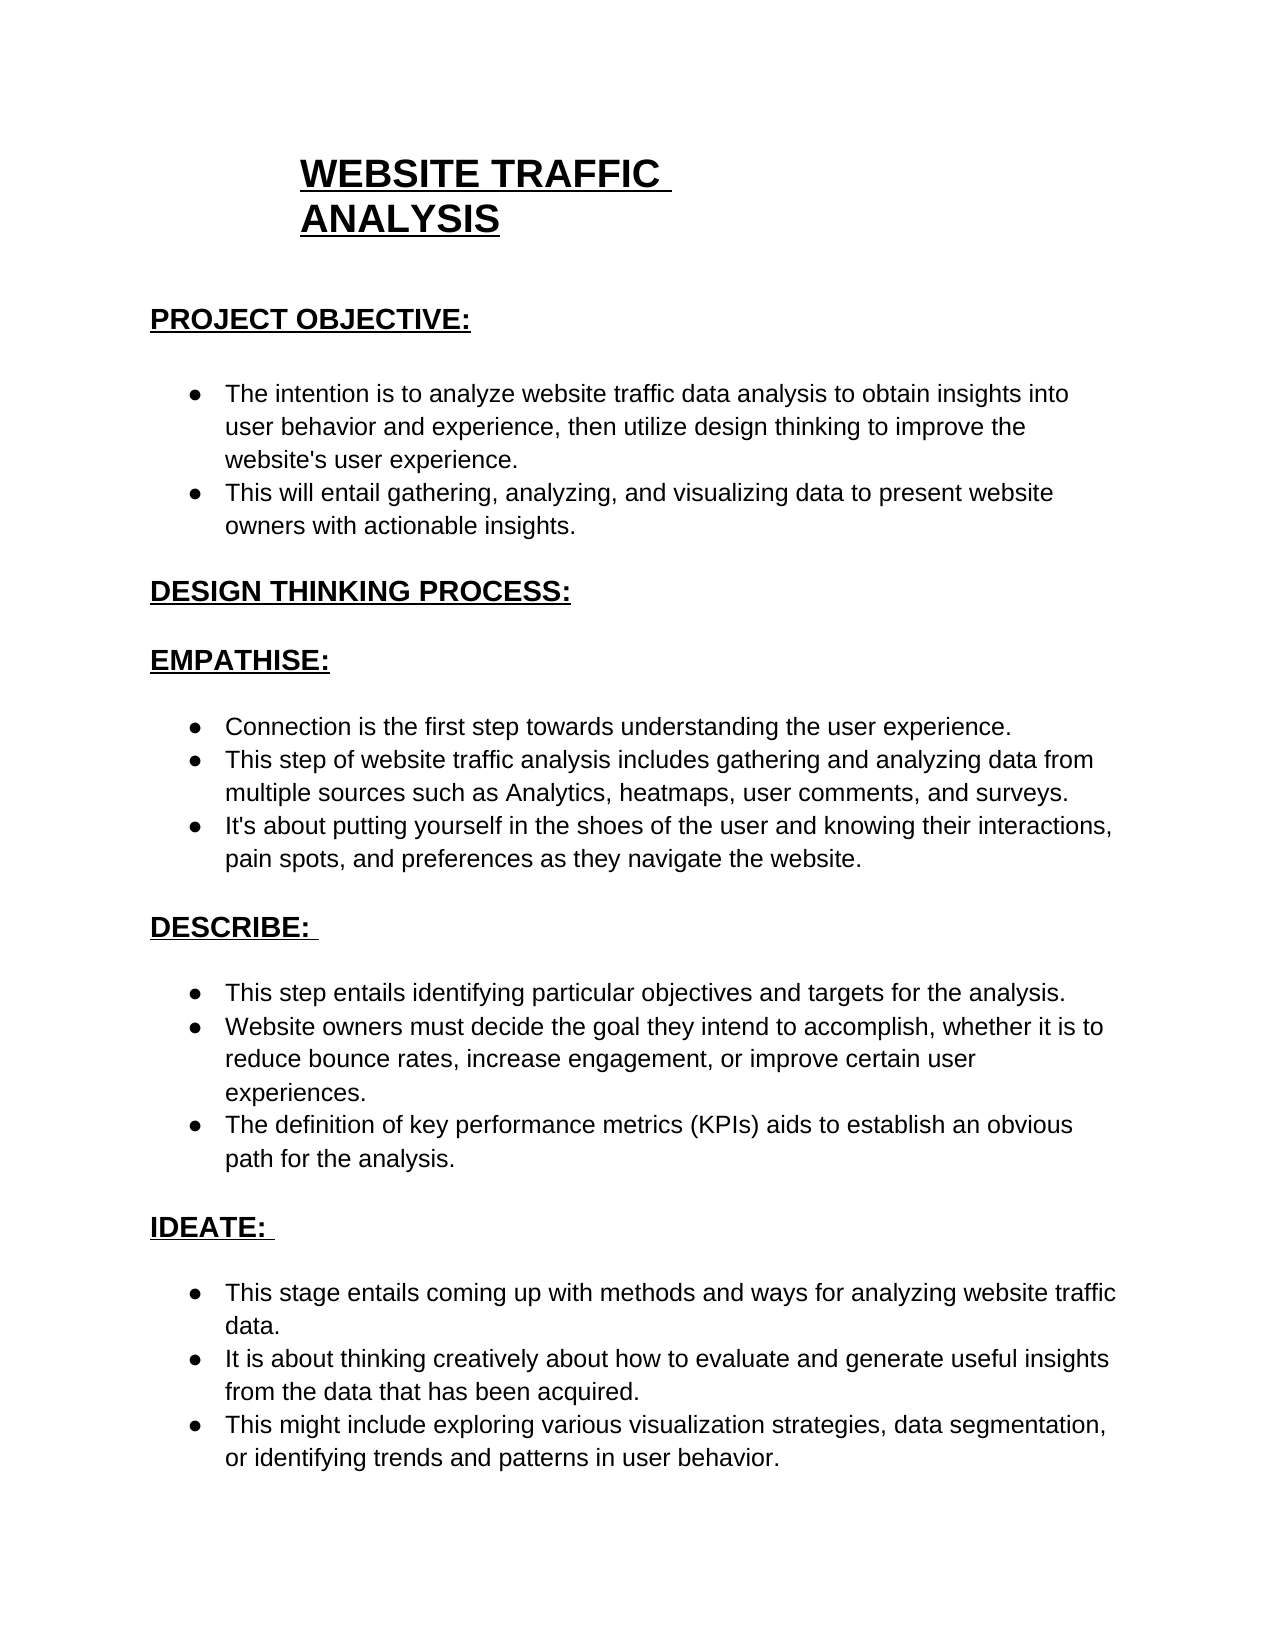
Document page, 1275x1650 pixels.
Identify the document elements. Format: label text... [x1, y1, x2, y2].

list It's about putting yourself in the shoes of the user and knowing their interactions, pain spots, and preferences as they navigate the website. [187, 811, 1125, 872]
list The definition of key performance metrics (KPIs) aids to establish an obvious path for the analysis. [187, 1111, 1125, 1172]
list Connection is the first step towards understanding the user experience. [187, 712, 1125, 740]
list This will entail gathering, analyzing, and visualizing data to present website owners with actionable insights. [187, 478, 1125, 539]
list This step of website traffic analysis includes gathering and analyzing data from multiple sources such as Analytics, heatmaps, user comments, and surveys. [187, 744, 1125, 806]
list Website owners must decide the goal they intend to accomplish, whether it is to reduce bounce rates, increase engagement, or improve certain user experiences. [187, 1011, 1125, 1106]
text DESCRIBE: [150, 910, 1125, 943]
list This might include exploring various visualization strategies, data segmentation, or identifying trends and patterns in user behavior. [187, 1410, 1125, 1472]
text IDEATE: [150, 1209, 1125, 1243]
text EMPATHISE: [150, 643, 1125, 676]
text PROJECT OBJECTIVE: [150, 302, 1125, 335]
text DESIGN THINKING PROCESS: [150, 574, 1125, 608]
list The intention is to analyze website traffic data analysis to obtain insights into user behavior and experience, then utilize design thinking to improve the website's user experience. [187, 379, 1125, 473]
text WEBSITE TRAFFIC ANALYSIS [300, 150, 870, 241]
list This stage entails coming up with methods and ways for analyzing website traffic data. [187, 1278, 1125, 1340]
list It is about thinking creatively about how to evaluate and generate useful insights from the data that has been acquired. [187, 1344, 1125, 1406]
list This step entails identifying particular objectives and targets for the analysis. [187, 978, 1125, 1007]
